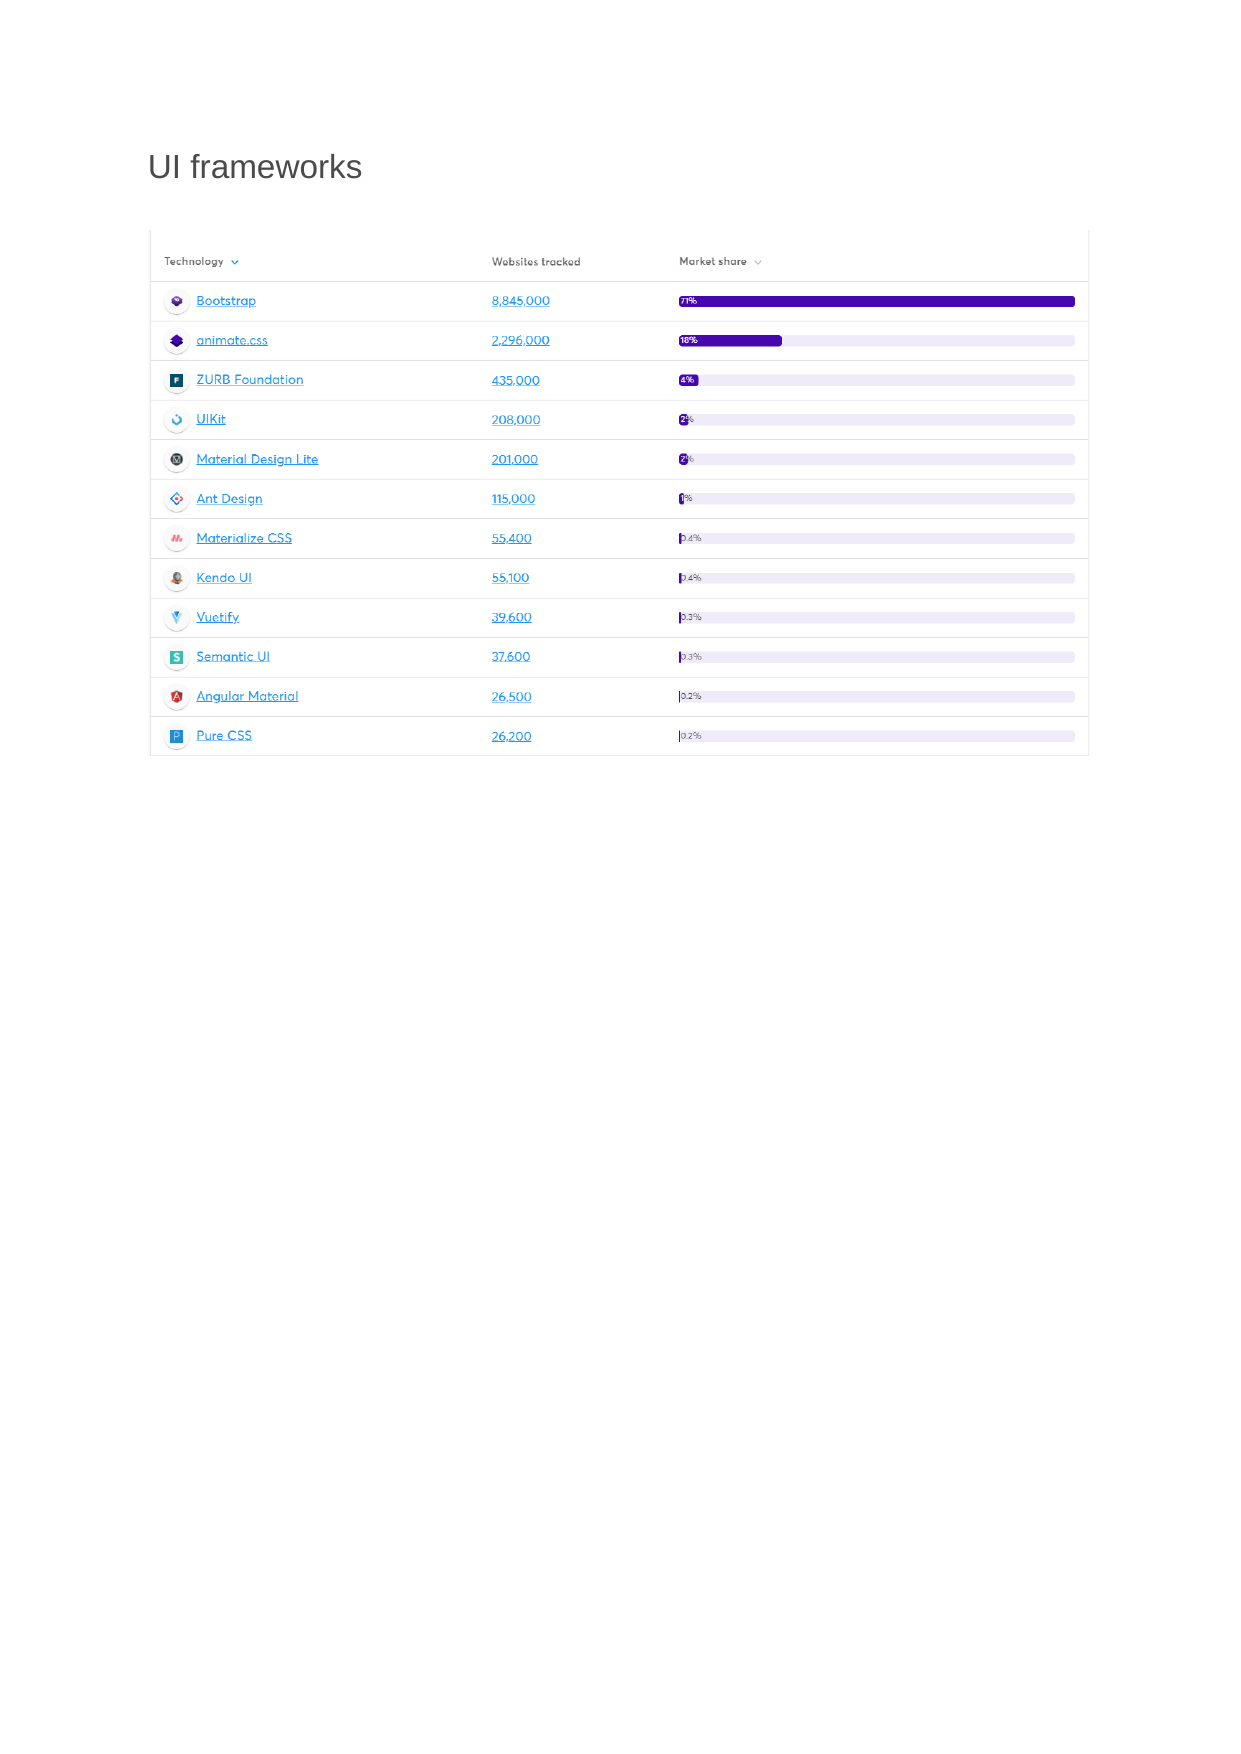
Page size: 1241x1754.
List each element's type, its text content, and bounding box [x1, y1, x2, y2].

subtitle UI frameworks [148, 148, 1093, 186]
picture [147, 230, 1091, 756]
